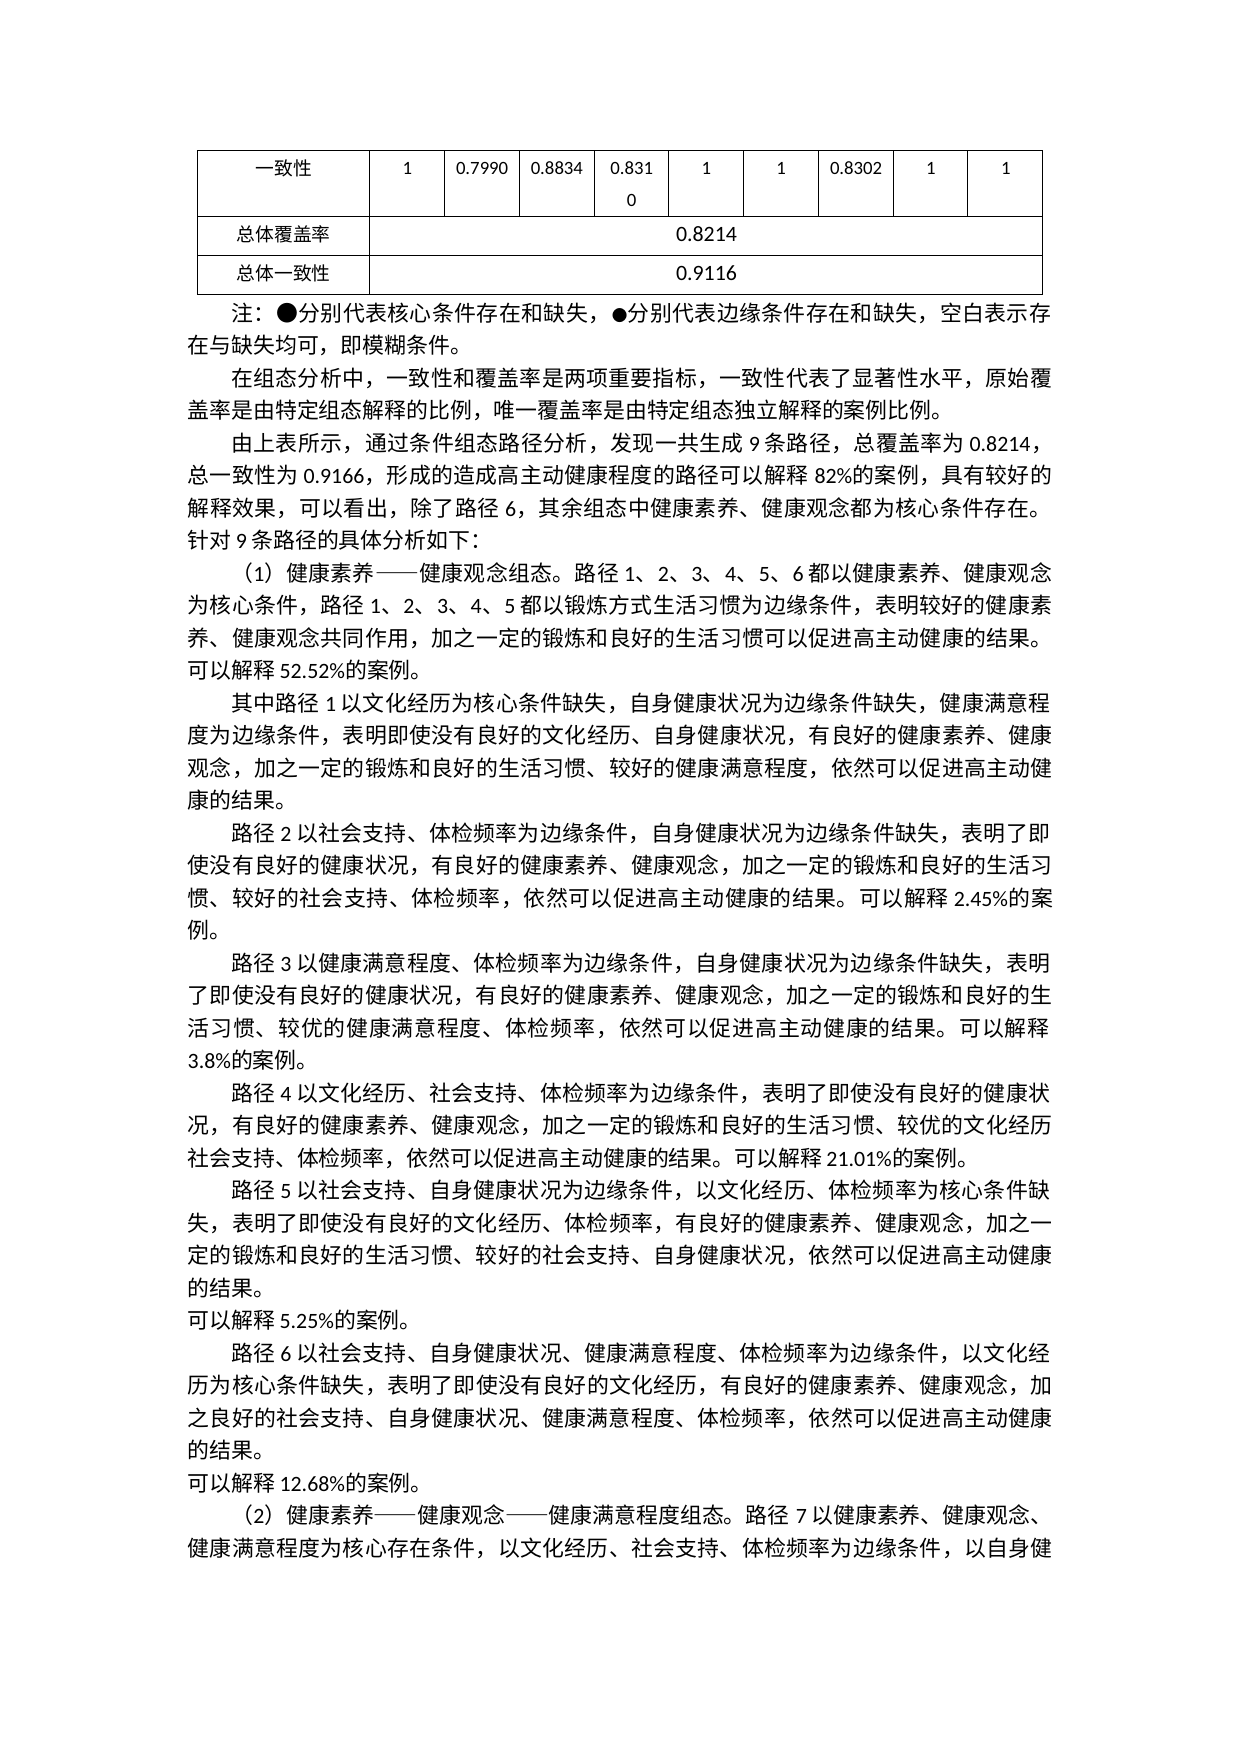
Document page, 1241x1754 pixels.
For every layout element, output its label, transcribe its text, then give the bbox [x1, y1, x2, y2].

table_cell 0.8834 [520, 151, 594, 216]
table_cell 总体覆盖率 [198, 217, 369, 255]
table_cell 0.8214 [370, 217, 1042, 255]
table_cell 1 [669, 151, 743, 216]
list 路径5以社会支持、自身健康状况为边缘条件，以文化经历、体检频率为核心条件缺失，表明了即使没有良好的文化经历、体检频率，有良好的健康素养、健康观念，加之一定的锻炼和良好的生活习惯、较好的社会支持、自身健康状况，依然可以促进高主动健康的结果。 [187, 1173, 1053, 1303]
list 可以解释5.25%的案例。 [187, 1303, 1053, 1335]
list 路径6以社会支持、自身健康状况、健康满意程度、体检频率为边缘条件，以文化经历为核心条件缺失，表明了即使没有良好的文化经历，有良好的健康素养、健康观念，加之良好的社会支持、自身健康状况、健康满意程度、体检频率，依然可以促进高主动健康的结果。 [187, 1335, 1053, 1465]
table_cell 1 [370, 151, 444, 216]
list 健康素养——健康观念组态。路径1、2、3、4、5、6都以健康素养、健康观念为核心条件，路径1、2、3、4、5都以锻炼方式生活习惯为边缘条件，表明较好的健康素养、健康观念共同作用，加之一定的锻炼和良好的生活习惯可以促进高主动健康的结果。可以解释52.52%的案例。 [187, 555, 1053, 685]
list 路径4以文化经历、社会支持、体检频率为边缘条件，表明了即使没有良好的健康状况，有良好的健康素养、健康观念，加之一定的锻炼和良好的生活习惯、较优的文化经历、社会支持、体检频率，依然可以促进高主动健康的结果。可以解释21.01%的案例。 [187, 1075, 1053, 1173]
list 路径3以健康满意程度、体检频率为边缘条件，自身健康状况为边缘条件缺失，表明了即使没有良好的健康状况，有良好的健康素养、健康观念，加之一定的锻炼和良好的生活习惯、较优的健康满意程度、体检频率，依然可以促进高主动健康的结果。可以解释3.8%的案例。 [187, 945, 1053, 1075]
text 由上表所示，通过条件组态路径分析，发现一共生成9条路径，总覆盖率为0.8214，总一致性为0.9166，形成的造成高主动健康程度的路径可以解释82%的案例，具有较好的解释效果，可以看出，除了路径6，其余组态中健康素养、健康观念都为核心条件存在。针对9条路径的具体分析如下： [187, 425, 1053, 555]
table_cell 1 [894, 151, 967, 216]
table_cell 总体一致性 [198, 256, 369, 294]
table_cell 0.8302 [819, 151, 893, 216]
table_cell 一致性 [198, 151, 369, 216]
table_cell 0.7990 [445, 151, 519, 216]
text 在组态分析中，一致性和覆盖率是两项重要指标，一致性代表了显著性水平，原始覆盖率是由特定组态解释的比例，唯一覆盖率是由特定组态独立解释的案例比例。 [187, 360, 1053, 425]
list 路径2以社会支持、体检频率为边缘条件，自身健康状况为边缘条件缺失，表明了即使没有良好的健康状况，有良好的健康素养、健康观念，加之一定的锻炼和良好的生活习惯、较好的社会支持、体检频率，依然可以促进高主动健康的结果。可以解释2.45%的案例。 [187, 815, 1053, 945]
table_cell 1 [744, 151, 818, 216]
table_cell 0.8310 [595, 151, 668, 216]
table_cell 1 [968, 151, 1042, 216]
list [187, 1498, 1053, 1563]
text 注：●分别代表核心条件存在和缺失，●分别代表边缘条件存在和缺失，空白表示存在与缺失均可，即模糊条件。 [187, 295, 1053, 360]
list 其中路径1以文化经历为核心条件缺失，自身健康状况为边缘条件缺失，健康满意程度为边缘条件，表明即使没有良好的文化经历、自身健康状况，有良好的健康素养、健康观念，加之一定的锻炼和良好的生活习惯、较好的健康满意程度，依然可以促进高主动健康的结果。 [187, 685, 1053, 815]
table_cell 0.9116 [370, 256, 1042, 294]
list 可以解释12.68%的案例。 [187, 1465, 1053, 1498]
